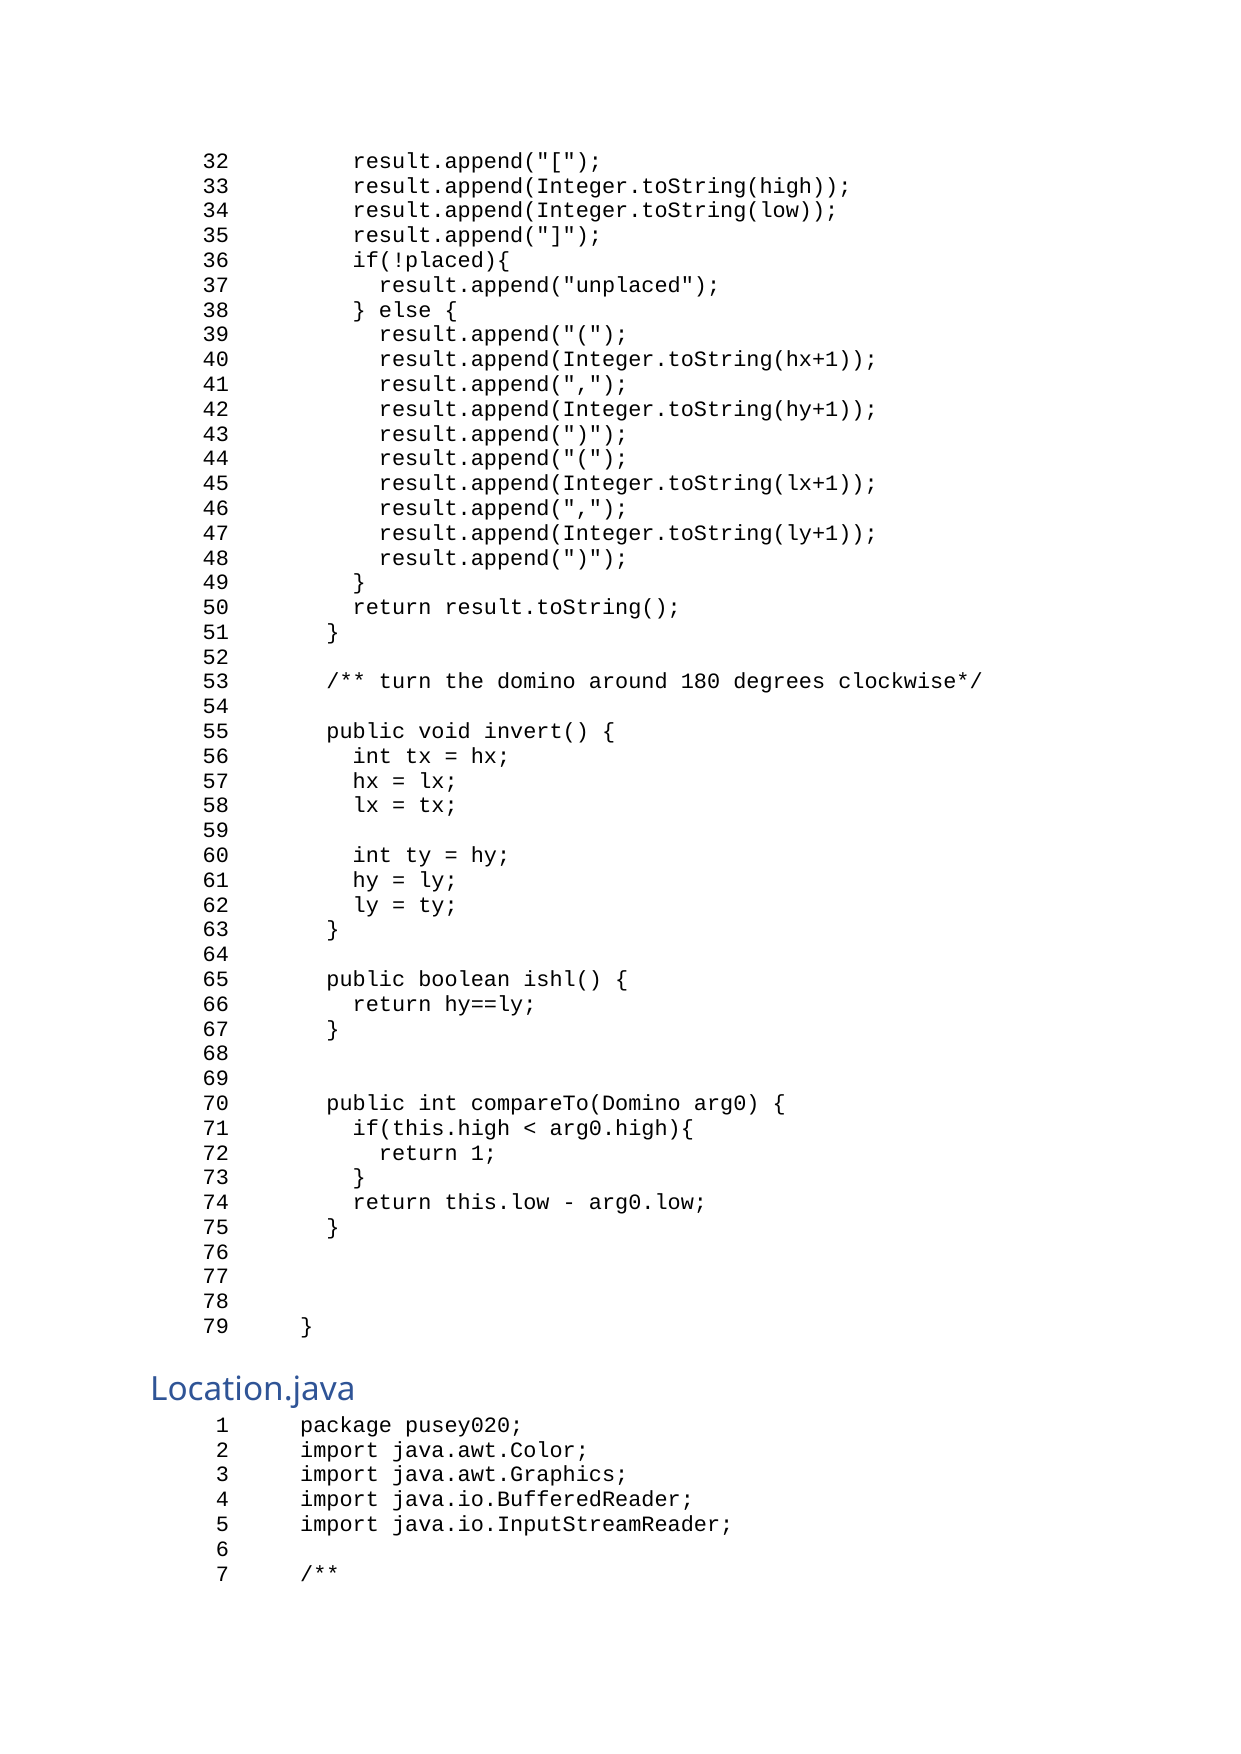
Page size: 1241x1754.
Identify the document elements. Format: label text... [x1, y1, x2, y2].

text 56 int tx = hx; [150, 745, 1090, 770]
text 58 lx = tx; [150, 794, 1090, 819]
text 5 import java.io.InputStreamReader; [150, 1513, 1090, 1538]
text 4 import java.io.BufferedReader; [150, 1488, 1090, 1513]
text 2 import java.awt.Color; [150, 1439, 1090, 1463]
text 76 [150, 1241, 1090, 1266]
text 63 } [150, 918, 1090, 943]
text 50 return result.toString(); [150, 596, 1090, 621]
text 32 result.append("["); [150, 150, 1090, 175]
text 35 result.append("]"); [150, 224, 1090, 249]
subtitle Location.java [150, 1365, 1090, 1410]
text 78 [150, 1290, 1090, 1315]
text 69 [150, 1067, 1090, 1092]
text 73 } [150, 1166, 1090, 1191]
text 61 hy = ly; [150, 869, 1090, 894]
text 54 [150, 695, 1090, 720]
text 68 [150, 1042, 1090, 1067]
text 57 hx = lx; [150, 770, 1090, 794]
text 60 int ty = hy; [150, 844, 1090, 869]
text 67 } [150, 1018, 1090, 1042]
text 47 result.append(Integer.toString(ly+1)); [150, 522, 1090, 547]
text 38 } else { [150, 299, 1090, 323]
text 46 result.append(","); [150, 497, 1090, 522]
text 41 result.append(","); [150, 373, 1090, 398]
text 48 result.append(")"); [150, 547, 1090, 571]
text 74 return this.low - arg0.low; [150, 1191, 1090, 1216]
text 36 if(!placed){ [150, 249, 1090, 274]
text 77 [150, 1266, 1090, 1290]
text 1 package pusey020; [150, 1414, 1090, 1439]
text 51 } [150, 621, 1090, 646]
text 39 result.append("("); [150, 323, 1090, 348]
text 6 [150, 1538, 1090, 1563]
text 52 [150, 646, 1090, 671]
text 66 return hy==ly; [150, 993, 1090, 1018]
text 43 result.append(")"); [150, 423, 1090, 447]
text 3 import java.awt.Graphics; [150, 1463, 1090, 1488]
text 75 } [150, 1216, 1090, 1241]
text 33 result.append(Integer.toString(high)); [150, 175, 1090, 199]
text 42 result.append(Integer.toString(hy+1)); [150, 398, 1090, 423]
text 45 result.append(Integer.toString(lx+1)); [150, 472, 1090, 497]
text 70 public int compareTo(Domino arg0) { [150, 1092, 1090, 1117]
text 34 result.append(Integer.toString(low)); [150, 199, 1090, 224]
text 53 /** turn the domino around 180 degrees clockwise*/ [150, 671, 1090, 695]
text 49 } [150, 571, 1090, 596]
text 40 result.append(Integer.toString(hx+1)); [150, 348, 1090, 373]
text 65 public boolean ishl() { [150, 968, 1090, 993]
text 62 ly = ty; [150, 894, 1090, 918]
text 59 [150, 819, 1090, 844]
text 64 [150, 943, 1090, 968]
text 7 /** [150, 1563, 1090, 1587]
text 55 public void invert() { [150, 720, 1090, 745]
text 44 result.append("("); [150, 447, 1090, 472]
text 72 return 1; [150, 1142, 1090, 1166]
text 79 } [150, 1315, 1090, 1340]
text 37 result.append("unplaced"); [150, 274, 1090, 299]
text 71 if(this.high < arg0.high){ [150, 1117, 1090, 1142]
